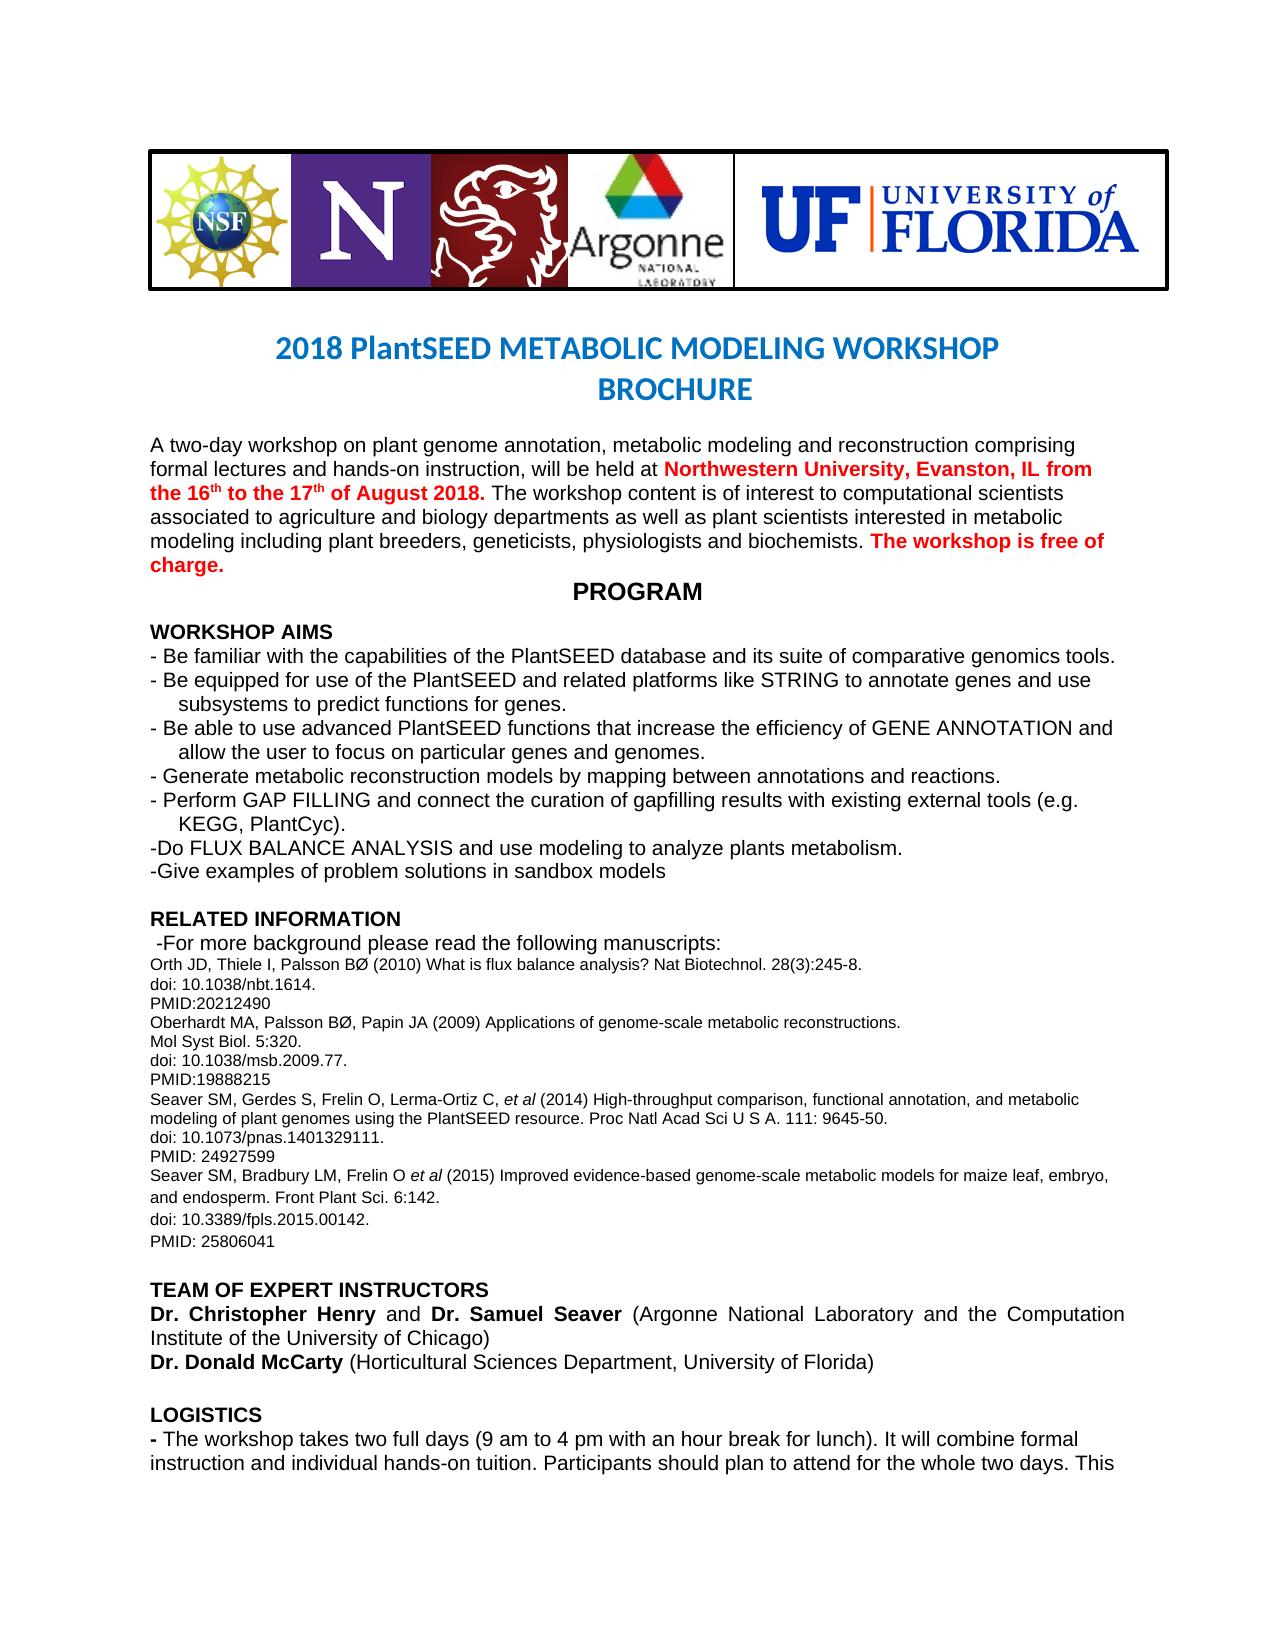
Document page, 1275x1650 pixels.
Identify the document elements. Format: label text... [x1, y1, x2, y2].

text Mol Syst Biol. 5:320. [150, 1032, 1125, 1051]
text PMID: 24927599 [150, 1147, 1125, 1166]
text PMID:19888215 [150, 1070, 1125, 1089]
text RELATED INFORMATION [150, 907, 1125, 931]
text PMID:20212490 [150, 993, 1125, 1013]
text WORKSHOP AIMS [150, 620, 1125, 644]
text Orth JD, Thiele I, Palsson BØ (2010) What is flux balance analysis? Nat Biotechnol. 28(3):245-8. [150, 955, 1125, 974]
text doi: 10.1073/pnas.1401329111. [150, 1128, 1125, 1147]
text doi: 10.1038/nbt.1614. [150, 974, 1125, 993]
text Seaver SM, Bradbury LM, Frelin O et al (2015) Improved evidence-based genome-scale metabolic models for maize leaf, embryo, and endosperm. Front Plant Sci. 6:142. [150, 1166, 1125, 1207]
text doi: 10.1038/msb.2009.77. [150, 1051, 1125, 1070]
text -For more background please read the following manuscripts: [150, 931, 1125, 955]
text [150, 1426, 1125, 1474]
text - Perform GAP FILLING and connect the curation of gapfilling results with existing external tools (e.g. KEGG, PlantCyc). [150, 787, 1125, 835]
text Oberhardt MA, Palsson BØ, Papin JA (2009) Applications of genome-scale metabolic reconstructions. [150, 1013, 1125, 1032]
text doi: 10.3389/fpls.2015.00142. [150, 1210, 1125, 1229]
text -Do FLUX BALANCE ANALYSIS and use modeling to analyze plants metabolism. [150, 835, 1125, 859]
text - Be able to use advanced PlantSEED functions that increase the efficiency of GENE ANNOTATION and allow the user to focus on particular genes and genomes. [150, 716, 1125, 763]
text -Give examples of problem solutions in sandbox models [150, 859, 1125, 883]
text - Be equipped for use of the PlantSEED and related platforms like STRING to annotate genes and use subsystems to predict functions for genes. [150, 668, 1125, 716]
text PMID: 25806041 [150, 1232, 1125, 1251]
text TEAM OF EXPERT INSTRUCTORS [150, 1278, 1125, 1302]
text 2018 PlantSEED METABOLIC MODELING WORKSHOP [150, 327, 1125, 368]
text LOGISTICS [150, 1402, 1125, 1426]
text Dr. Donald McCarty (Horticultural Sciences Department, University of Florida) [150, 1350, 1125, 1374]
text - Generate metabolic reconstruction models by mapping between annotations and reactions. [150, 763, 1125, 787]
text PROGRAM [150, 577, 1125, 605]
text BROCHURE [150, 368, 1125, 409]
picture [152, 154, 725, 287]
text Seaver SM, Gerdes S, Frelin O, Lerma-Ortiz C, et al (2014) High-throughput comparison, functional annotation, and metabolic modeling of plant genomes using the PlantSEED resource. Proc Natl Acad Sci U S A. 111: 9645-50. [150, 1089, 1125, 1128]
text Dr. Christopher Henry and Dr. Samuel Seaver (Argonne National Laboratory and the Computation Institute of the University of Chicago) [150, 1302, 1125, 1350]
text - Be familiar with the capabilities of the PlantSEED database and its suite of comparative genomics tools. [150, 644, 1125, 668]
text A two-day workshop on plant genome annotation, metabolic modeling and reconstruction comprising formal lectures and hands-on instruction, will be held at Northwestern University, Evanston, IL from the 16th to the 17th of August 2018. The workshop content is of interest to computational scientists associated to agriculture and biology departments as well as plant scientists interested in metabolic modeling including plant breeders, geneticists, physiologists and biochemists. The workshop is free of charge. [150, 433, 1125, 577]
picture [733, 154, 1165, 287]
